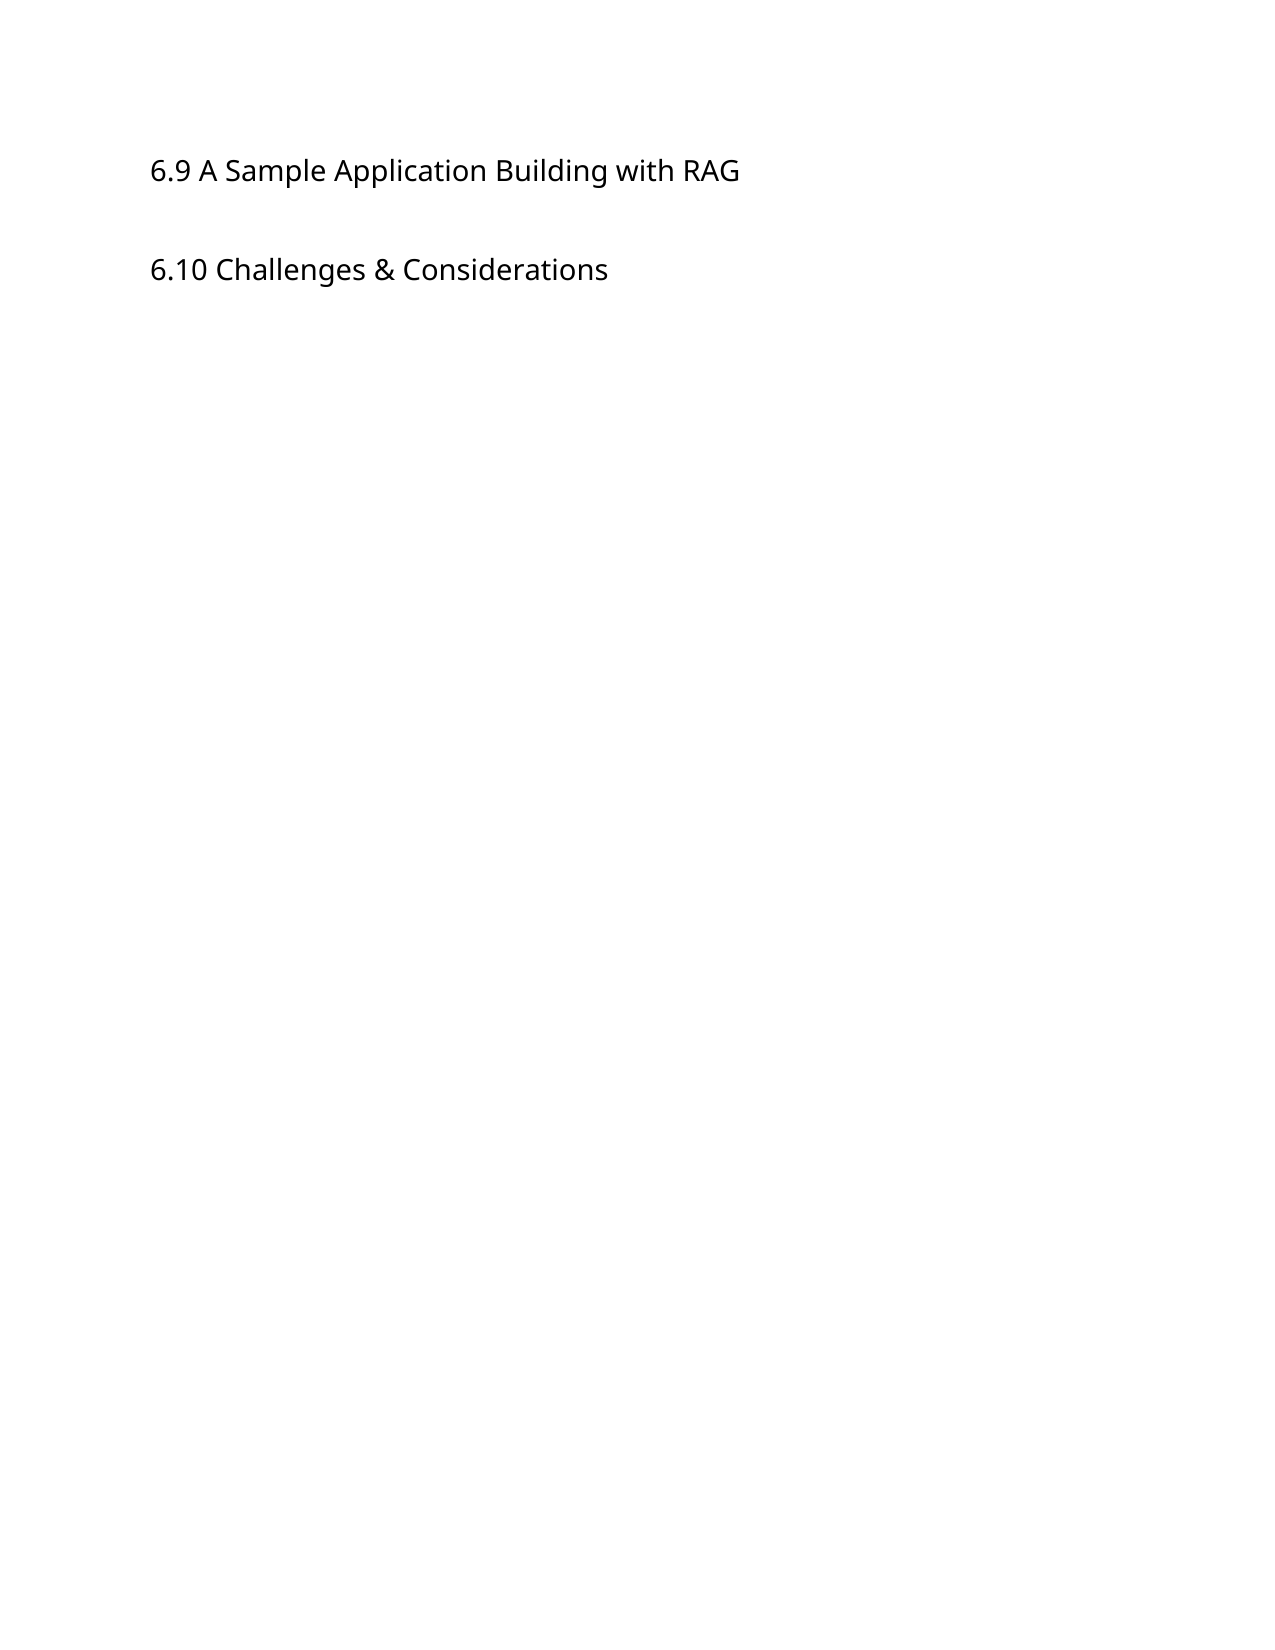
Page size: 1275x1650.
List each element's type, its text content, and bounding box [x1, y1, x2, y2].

subtitle 6.10 Challenges & Considerations [150, 249, 1125, 289]
subtitle 6.9 A Sample Application Building with RAG [150, 150, 1125, 190]
